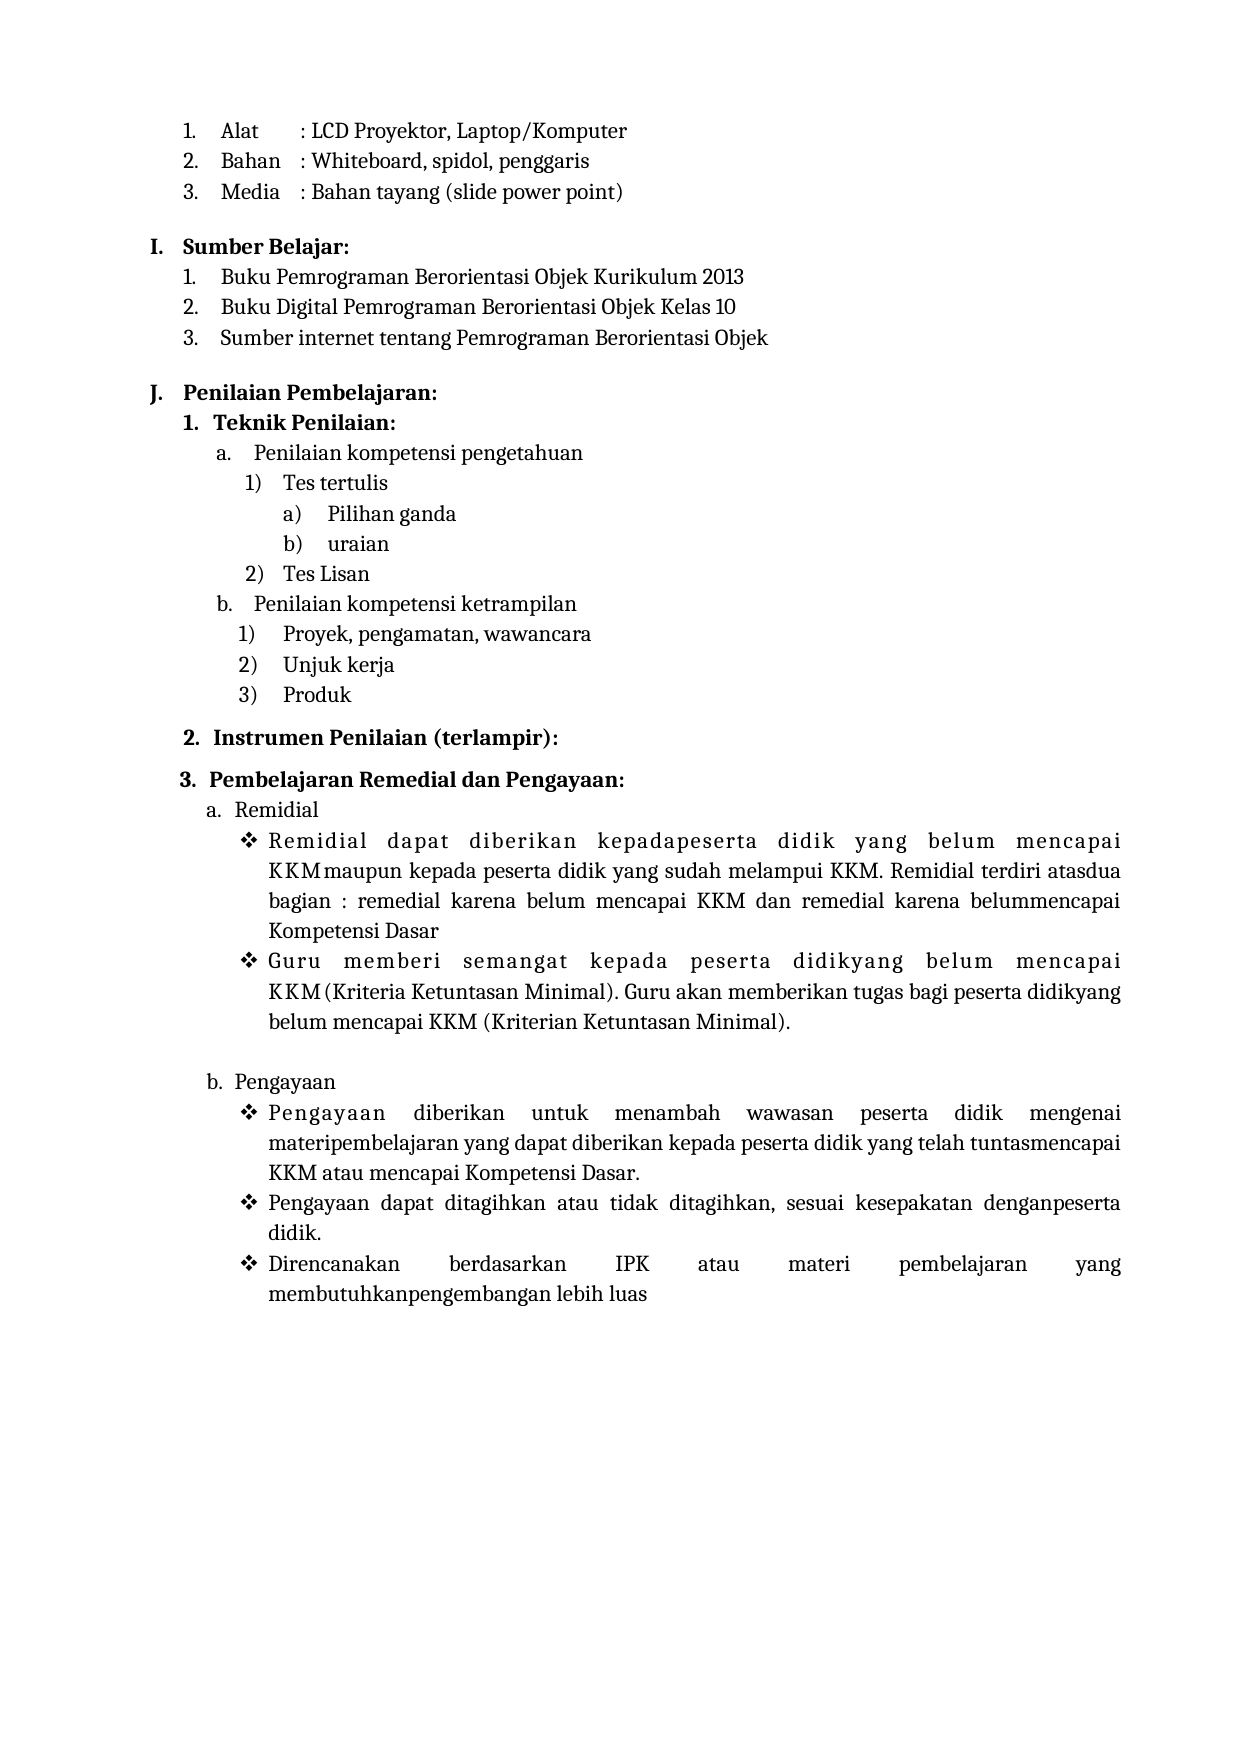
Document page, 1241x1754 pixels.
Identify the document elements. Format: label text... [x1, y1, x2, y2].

list Penilaian Pembelajaran: [150, 379, 1122, 406]
list Pembelajaran Remedial dan Pengayaan: [179, 767, 1122, 793]
list Penilaian kompetensi pengetahuan [216, 440, 1122, 466]
list Teknik Penilaian: [183, 410, 1122, 436]
list Tes tertulis [245, 470, 1122, 497]
list Proyek, pengamatan, wawancara [239, 621, 1122, 648]
list Buku Pemrograman Berorientasi Objek Kurikulum 2013 [183, 264, 1122, 290]
list Bahan : Whiteboard, spidol, penggaris [183, 148, 1122, 175]
list Sumber internet tentang Pemrograman Berorientasi Objek [183, 324, 1122, 351]
list Pengayaan [206, 1069, 1122, 1096]
list Unjuk kerja [239, 651, 1122, 678]
list Pengayaan dapat ditagihkan atau tidak ditagihkan, sesuai kesepakatan denganpeserta didik. [239, 1190, 1122, 1247]
list Pilihan ganda [283, 500, 1122, 527]
list Produk [239, 682, 1122, 708]
list Guru memberi semangat kepada peserta didikyang belum mencapai KKM(Kriteria Ketuntasan Minimal). Guru akan memberikan tugas bagi peserta didikyang belum mencapai KKM (Kriterian Ketuntasan Minimal). [239, 948, 1122, 1035]
list Remidial [206, 797, 1122, 824]
list Pengayaan diberikan untuk menambah wawasan peserta didik mengenai materipembelajaran yang dapat diberikan kepada peserta didik yang telah tuntasmencapai KKM atau mencapai Kompetensi Dasar. [239, 1099, 1122, 1186]
list Media : Bahan tayang (slide power point) [183, 178, 1122, 205]
list uraian [283, 531, 1122, 557]
list Buku Digital Pemrograman Berorientasi Objek Kelas 10 [183, 294, 1122, 321]
list Alat : LCD Proyektor, Laptop/Komputer [183, 118, 1122, 144]
list Remidial dapat diberikan kepadapeserta didik yang belum mencapai KKMmaupun kepada peserta didik yang sudah melampui KKM. Remidial terdiri atasdua bagian : remedial karena belum mencapai KKM dan remedial karena belummencapai Kompetensi Dasar [239, 827, 1122, 944]
list Sumber Belajar: [150, 234, 1122, 260]
list Direncanakan berdasarkan IPK atau materi pembelajaran yang membutuhkanpengembangan lebih luas [239, 1250, 1122, 1307]
list Tes Lisan [245, 561, 1122, 587]
list Penilaian kompetensi ketrampilan [216, 591, 1122, 617]
list Instrumen Penilaian (terlampir): [183, 724, 1122, 751]
